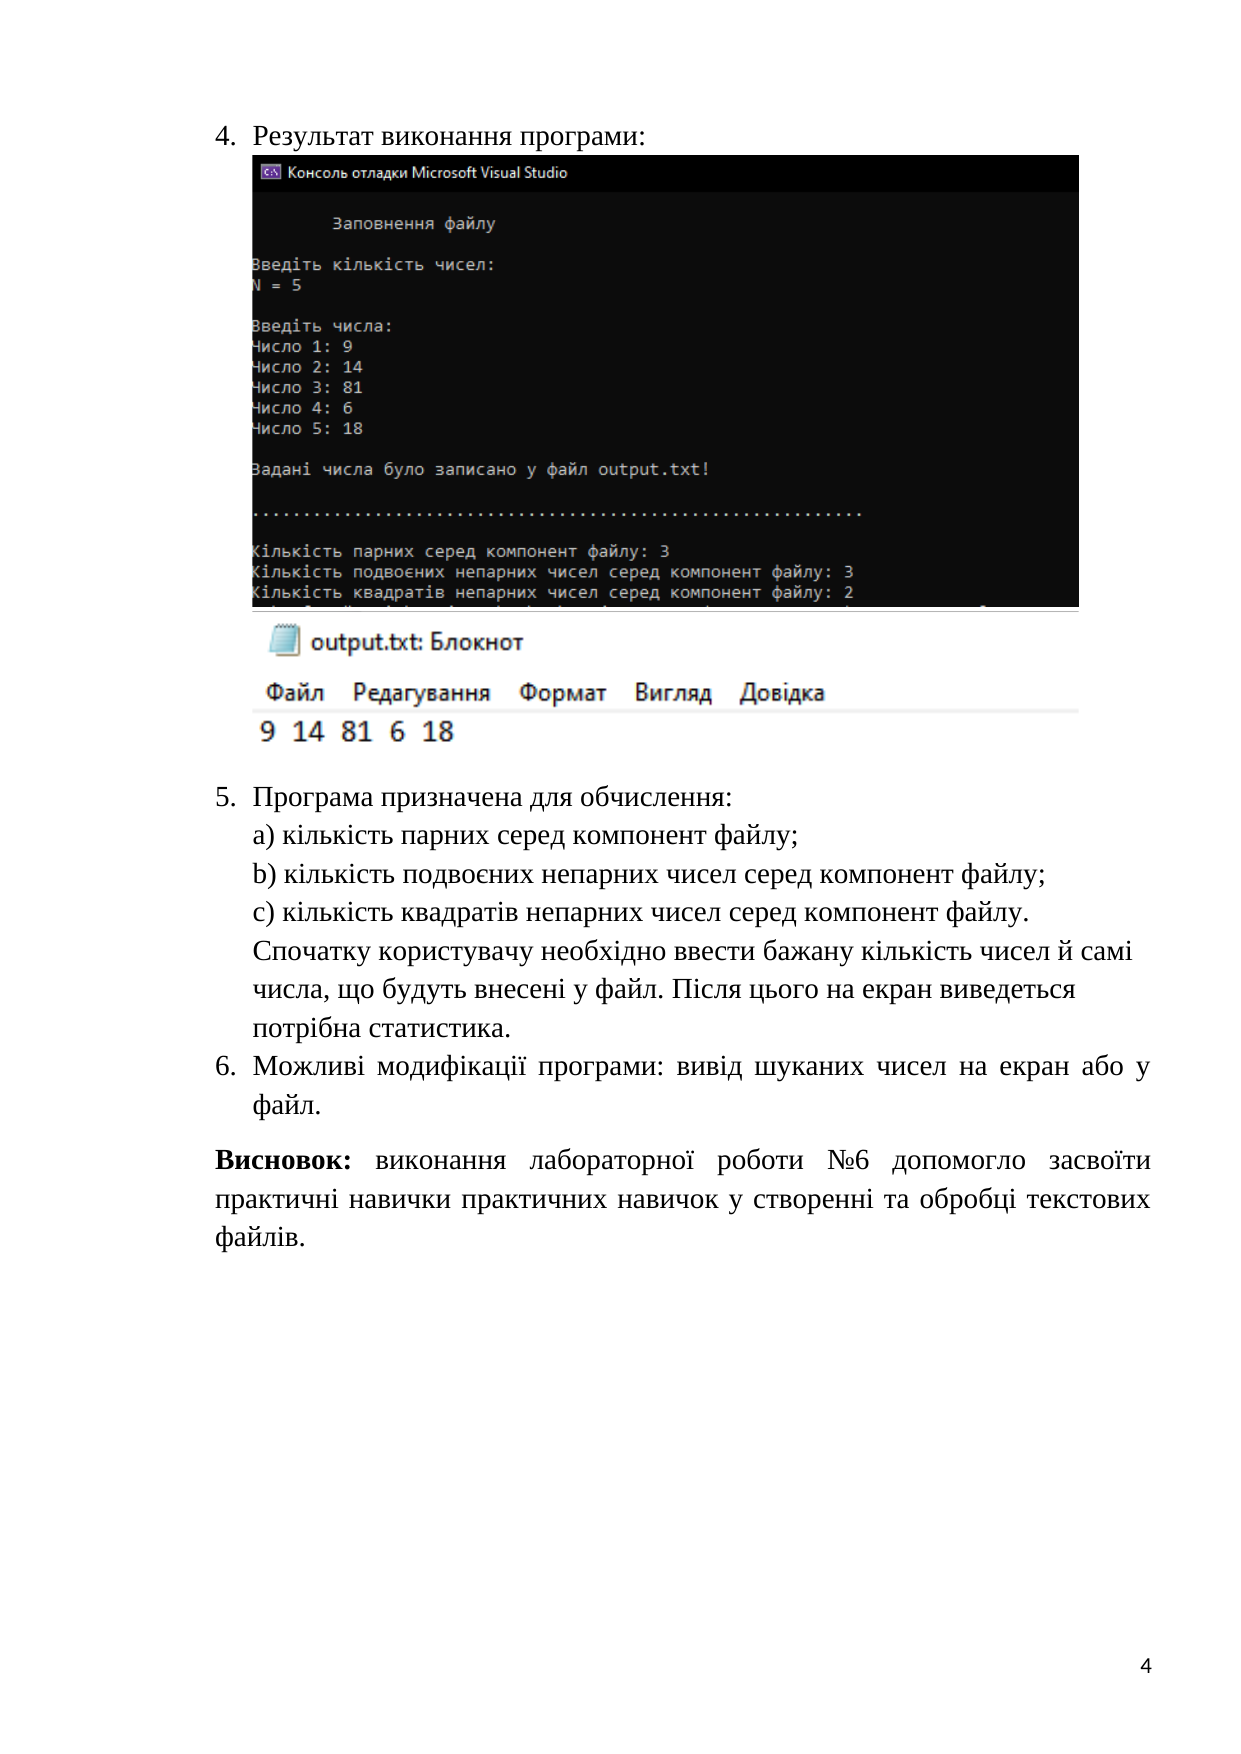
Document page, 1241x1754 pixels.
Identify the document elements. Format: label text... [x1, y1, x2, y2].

picture [252, 155, 1079, 607]
picture [252, 611, 1079, 758]
list Програма призначена для обчислення: [215, 779, 1152, 812]
list Можливі модифікації програми: вивід шуканих чисел на екран або у файл. [215, 1048, 1152, 1121]
list a) кількість парних серед компонент файлу; b) кількість подвоєних непарних чисел серед компонент файлу; c) кількість квадратів непарних чисел серед компонент файлу. Спочатку користувачу необхідно ввести бажану кількість чисел й самі числа, що будуть внесені у файл. Після цього на екран виведеться потрібна статистика. [252, 817, 1152, 1043]
text Висновок: виконання лабораторної роботи №6 допомогло засвоїти практичні навички практичних навичок у створенні та обробці текстових файлів. [215, 1176, 1152, 1253]
